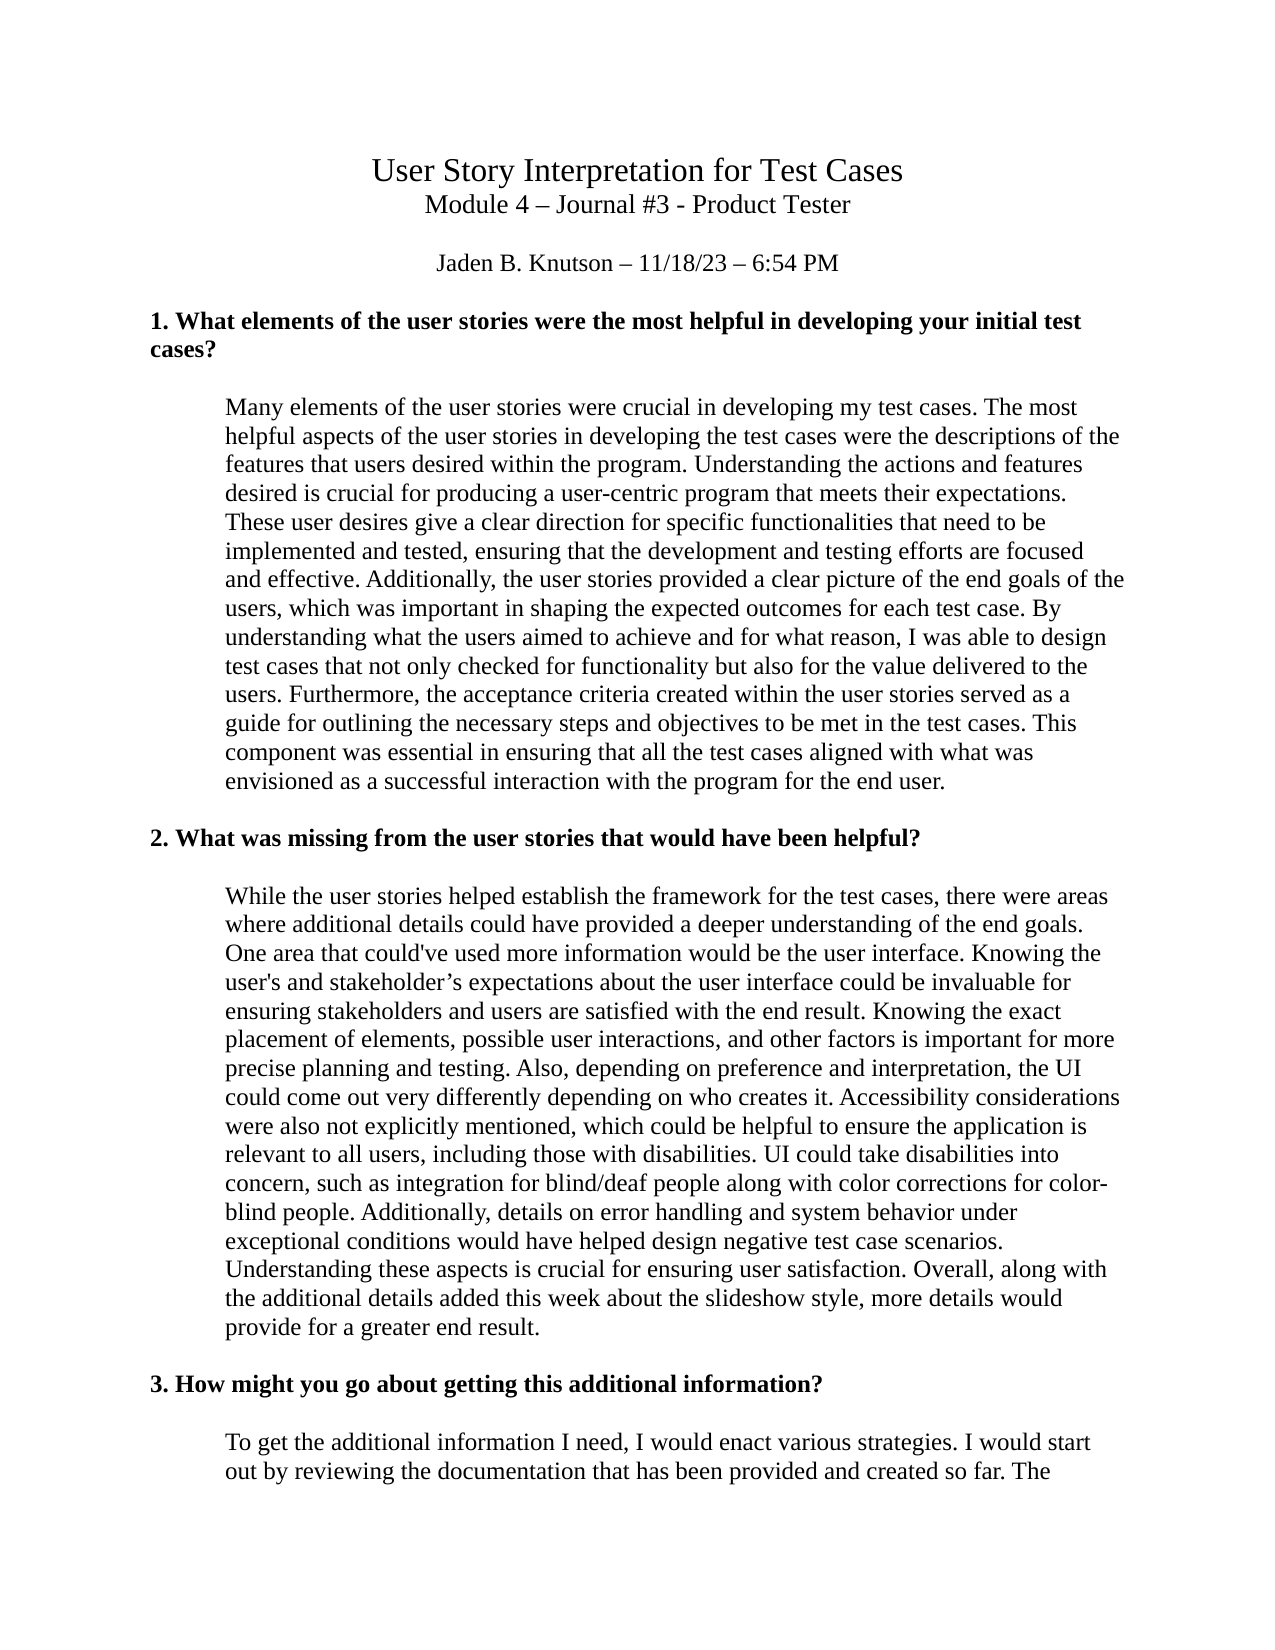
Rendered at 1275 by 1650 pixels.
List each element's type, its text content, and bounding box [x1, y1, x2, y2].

text While the user stories helped establish the framework for the test cases, there were areas where additional details could have provided a deeper understanding of the end goals. One area that could've used more information would be the user interface. Knowing the user's and stakeholder’s expectations about the user interface could be invaluable for ensuring stakeholders and users are satisfied with the end result. Knowing the exact placement of elements, possible user interactions, and other factors is important for more precise planning and testing. Also, depending on preference and interpretation, the UI could come out very differently depending on who creates it. Accessibility considerations were also not explicitly mentioned, which could be helpful to ensure the application is relevant to all users, including those with disabilities. UI could take disabilities into concern, such as integration for blind/deaf people along with color corrections for color-blind people. Additionally, details on error handling and system behavior under exceptional conditions would have helped design negative test case scenarios. Understanding these aspects is crucial for ensuring user satisfaction. Overall, along with the additional details added this week about the slideshow style, more details would provide for a greater end result. [225, 881, 1125, 1341]
text Many elements of the user stories were crucial in developing my test cases. The most helpful aspects of the user stories in developing the test cases were the descriptions of the features that users desired within the program. Understanding the actions and features desired is crucial for producing a user-centric program that meets their expectations. These user desires give a clear direction for specific functionalities that need to be implemented and tested, ensuring that the development and testing efforts are focused and effective. Additionally, the user stories provided a clear picture of the end goals of the users, which was important in shaping the expected outcomes for each test case. By understanding what the users aimed to achieve and for what reason, I was able to design test cases that not only checked for functionality but also for the value delivered to the users. Furthermore, the acceptance criteria created within the user stories served as a guide for outlining the necessary steps and objectives to be met in the test cases. This component was essential in ensuring that all the test cases aligned with what was envisioned as a successful interaction with the program for the end user. [225, 392, 1125, 794]
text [225, 1427, 1125, 1484]
text 2. What was missing from the user stories that would have been helpful? [150, 823, 1125, 852]
text Module 4 – Journal #3 - Product Tester [150, 188, 1125, 219]
text Jaden B. Knutson – 11/18/23 – 6:54 PM [150, 248, 1125, 277]
text 3. How might you go about getting this additional information? [150, 1369, 1125, 1398]
text 1. What elements of the user stories were the most helpful in developing your initial test cases? [150, 306, 1125, 363]
text User Story Interpretation for Test Cases [150, 150, 1125, 188]
